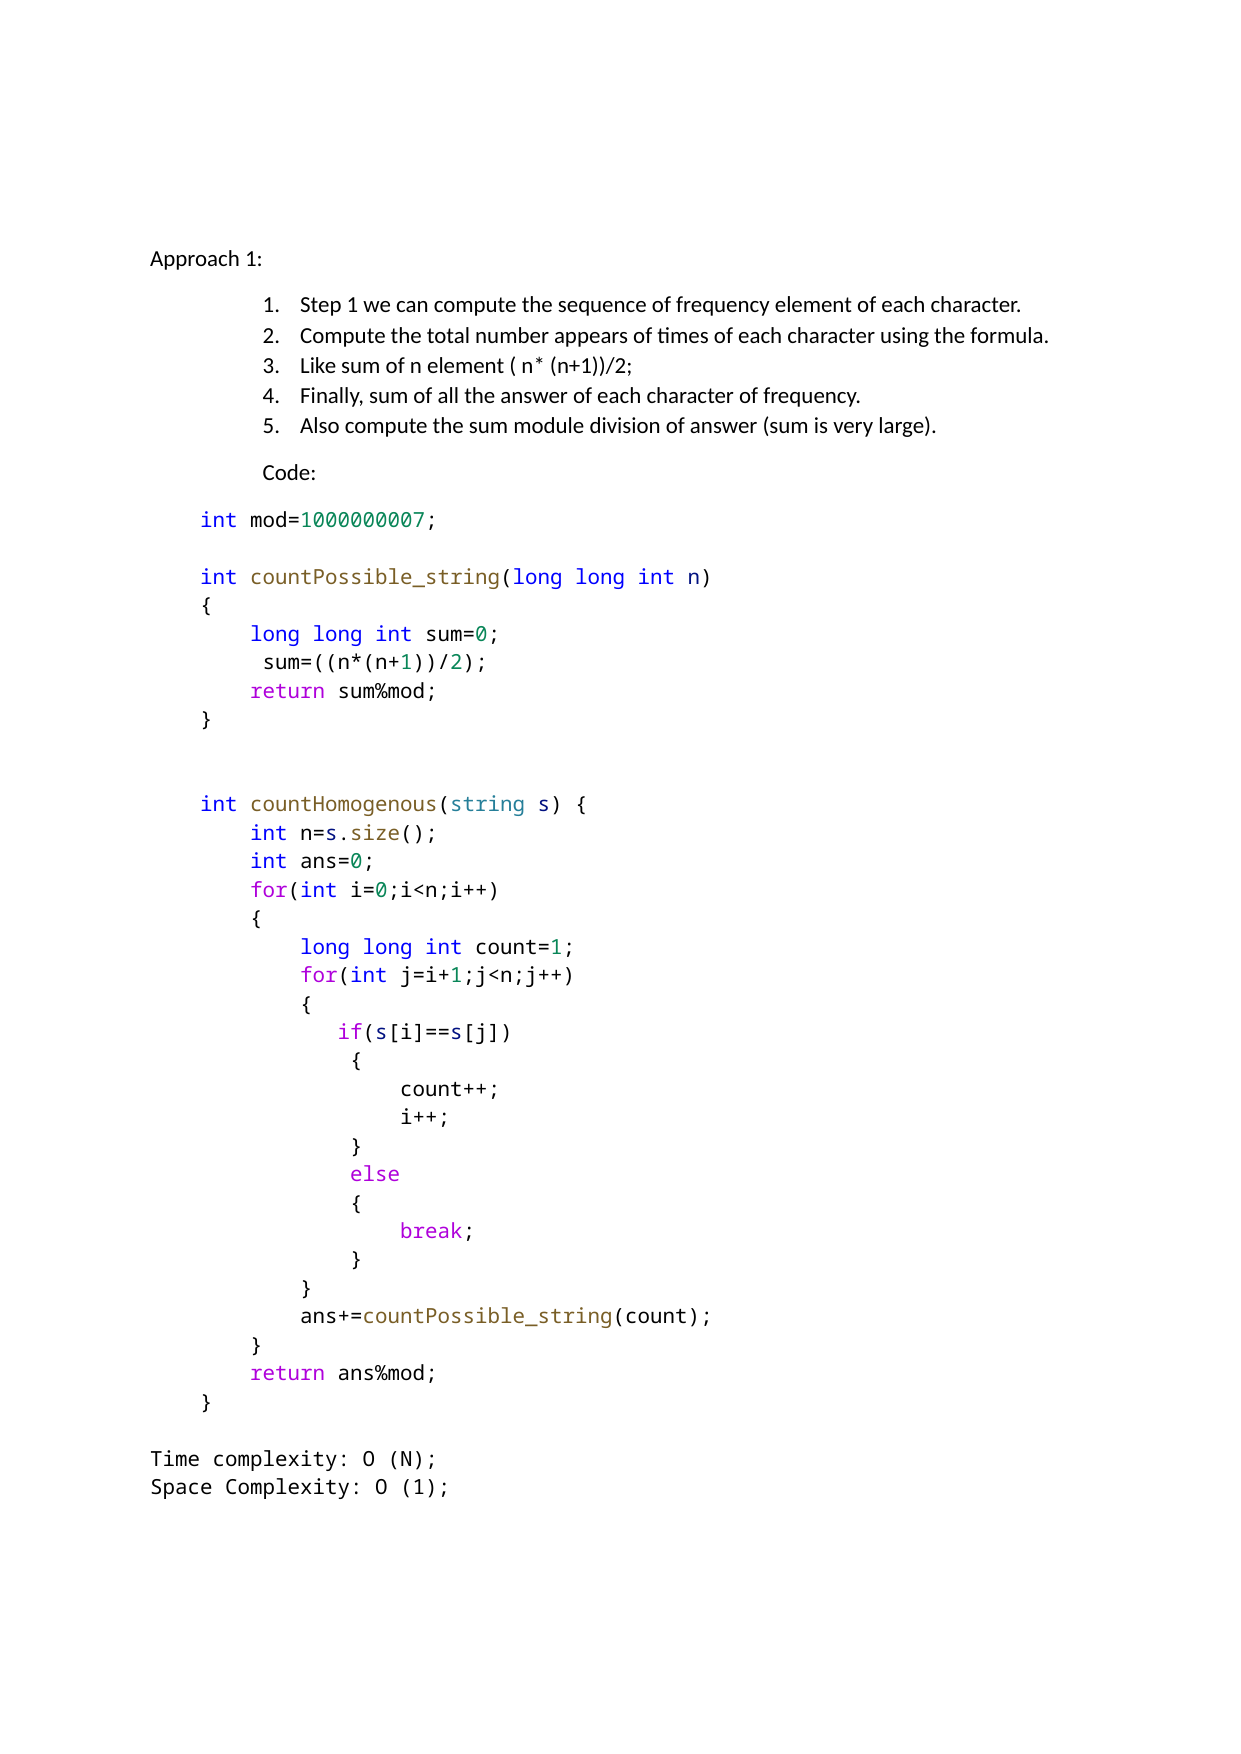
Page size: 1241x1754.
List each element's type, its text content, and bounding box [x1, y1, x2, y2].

text ans+=countPossible_string(count); [150, 1301, 1090, 1330]
text i++; [150, 1102, 1090, 1131]
text { [150, 989, 1090, 1017]
text Code: [262, 458, 1090, 486]
text break; [150, 1216, 1090, 1244]
text else [150, 1159, 1090, 1188]
text return ans%mod; [150, 1358, 1090, 1387]
text } [150, 1131, 1090, 1159]
list Also compute the sum module division of answer (sum is very large). [262, 411, 1090, 439]
list Compute the total number appears of times of each character using the formula. [262, 321, 1090, 349]
text long long int sum=0; [150, 619, 1090, 647]
list Step 1 we can compute the sequence of frequency element of each character. [262, 291, 1090, 319]
text long long int count=1; [150, 932, 1090, 960]
text Space Complexity: O (1); [150, 1472, 1090, 1501]
text } [150, 1273, 1090, 1301]
list Finally, sum of all the answer of each character of frequency. [262, 381, 1090, 409]
text int ans=0; [150, 846, 1090, 875]
text Approach 1: [150, 244, 1090, 272]
text } [150, 1330, 1090, 1358]
text if(s[i]==s[j]) [150, 1017, 1090, 1046]
text } [150, 1244, 1090, 1273]
text int countHomogenous(string s) { [150, 789, 1090, 818]
text { [150, 1046, 1090, 1074]
text { [150, 903, 1090, 932]
text return sum%mod; [150, 676, 1090, 704]
text int n=s.size(); [150, 818, 1090, 846]
text int countPossible_string(long long int n) [150, 562, 1090, 591]
text count++; [150, 1074, 1090, 1102]
text int mod=1000000007; [150, 505, 1090, 534]
text for(int i=0;i<n;i++) [150, 875, 1090, 903]
text for(int j=i+1;j<n;j++) [150, 960, 1090, 989]
list Like sum of n element ( n* (n+1))/2; [262, 351, 1090, 379]
text Time complexity: O (N); [150, 1444, 1090, 1472]
text } [150, 704, 1090, 733]
text { [150, 1188, 1090, 1216]
text sum=((n*(n+1))/2); [150, 647, 1090, 676]
text { [150, 591, 1090, 619]
text } [150, 1387, 1090, 1415]
